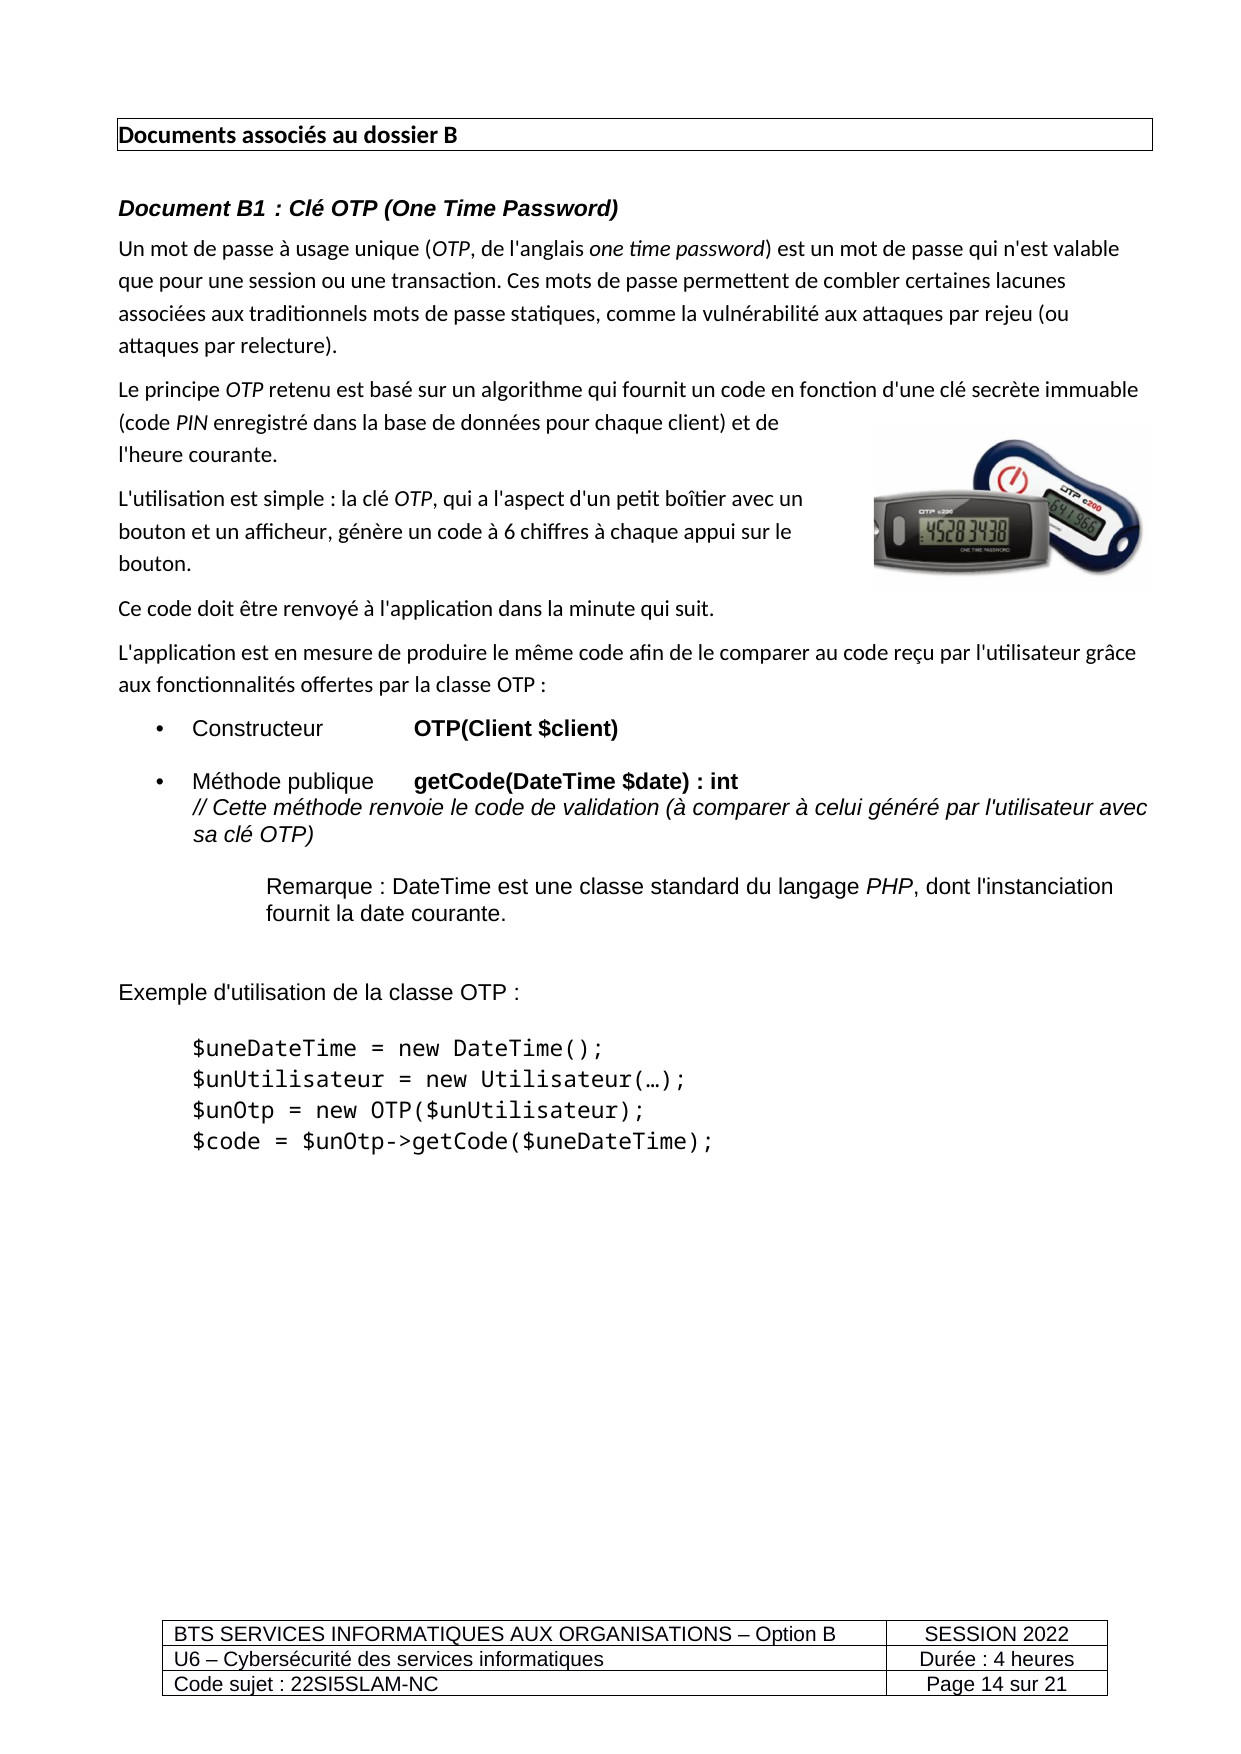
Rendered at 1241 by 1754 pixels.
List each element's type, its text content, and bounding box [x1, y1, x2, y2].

text $unUtilisateur = new Utilisateur(…); [118, 1063, 1152, 1094]
text $unOtp = new OTP($unUtilisateur); [118, 1094, 1152, 1125]
text Documents associés au dossier B [118, 119, 1152, 150]
text Un mot de passe à usage unique (OTP, de l'anglais one time password) est un mot de passe qui n'est valable que pour une session ou une transaction. Ces mots de passe permettent de combler certaines lacunes associées aux traditionnels mots de passe statiques, comme la vulnérabilité aux attaques par rejeu (ou attaques par relecture). [118, 234, 1152, 359]
text Le principe OTP retenu est basé sur un algorithme qui fournit un code en fonction d'une clé secrète immuable (code PIN enregistré dans la base de données pour chaque client) et de l'heure courante. [118, 376, 1152, 468]
text Document B1 : Clé OTP (One Time Password) [118, 195, 1152, 222]
text $code = $unOtp->getCode($uneDateTime); [118, 1125, 1152, 1156]
text Ce code doit être renvoyé à l'application dans la minute qui suit. [118, 594, 1152, 622]
text L'utilisation est simple : la clé OTP, qui a l'aspect d'un petit boîtier avec un bouton et un afficheur, génère un code à 6 chiffres à chaque appui sur le bouton. [118, 484, 873, 577]
list Constructeur OTP(Client $client) [156, 715, 1152, 742]
list Méthode publique getCode(DateTime $date) : int [156, 768, 1152, 794]
text L'application est en mesure de produire le même code afin de le comparer au code reçu par l'utilisateur grâce aux fonctionnalités offertes par la classe OTP : [118, 638, 1152, 698]
text Exemple d'utilisation de la classe OTP : [118, 979, 1152, 1005]
picture [873, 423, 1152, 593]
text $uneDateTime = new DateTime(); [118, 1031, 1152, 1063]
text Remarque : DateTime est une classe standard du langage PHP, dont l'instanciation fournit la date courante. [266, 873, 1152, 926]
text // Cette méthode renvoie le code de validation (à comparer à celui généré par l'utilisateur avec sa clé OTP) [193, 794, 1152, 847]
